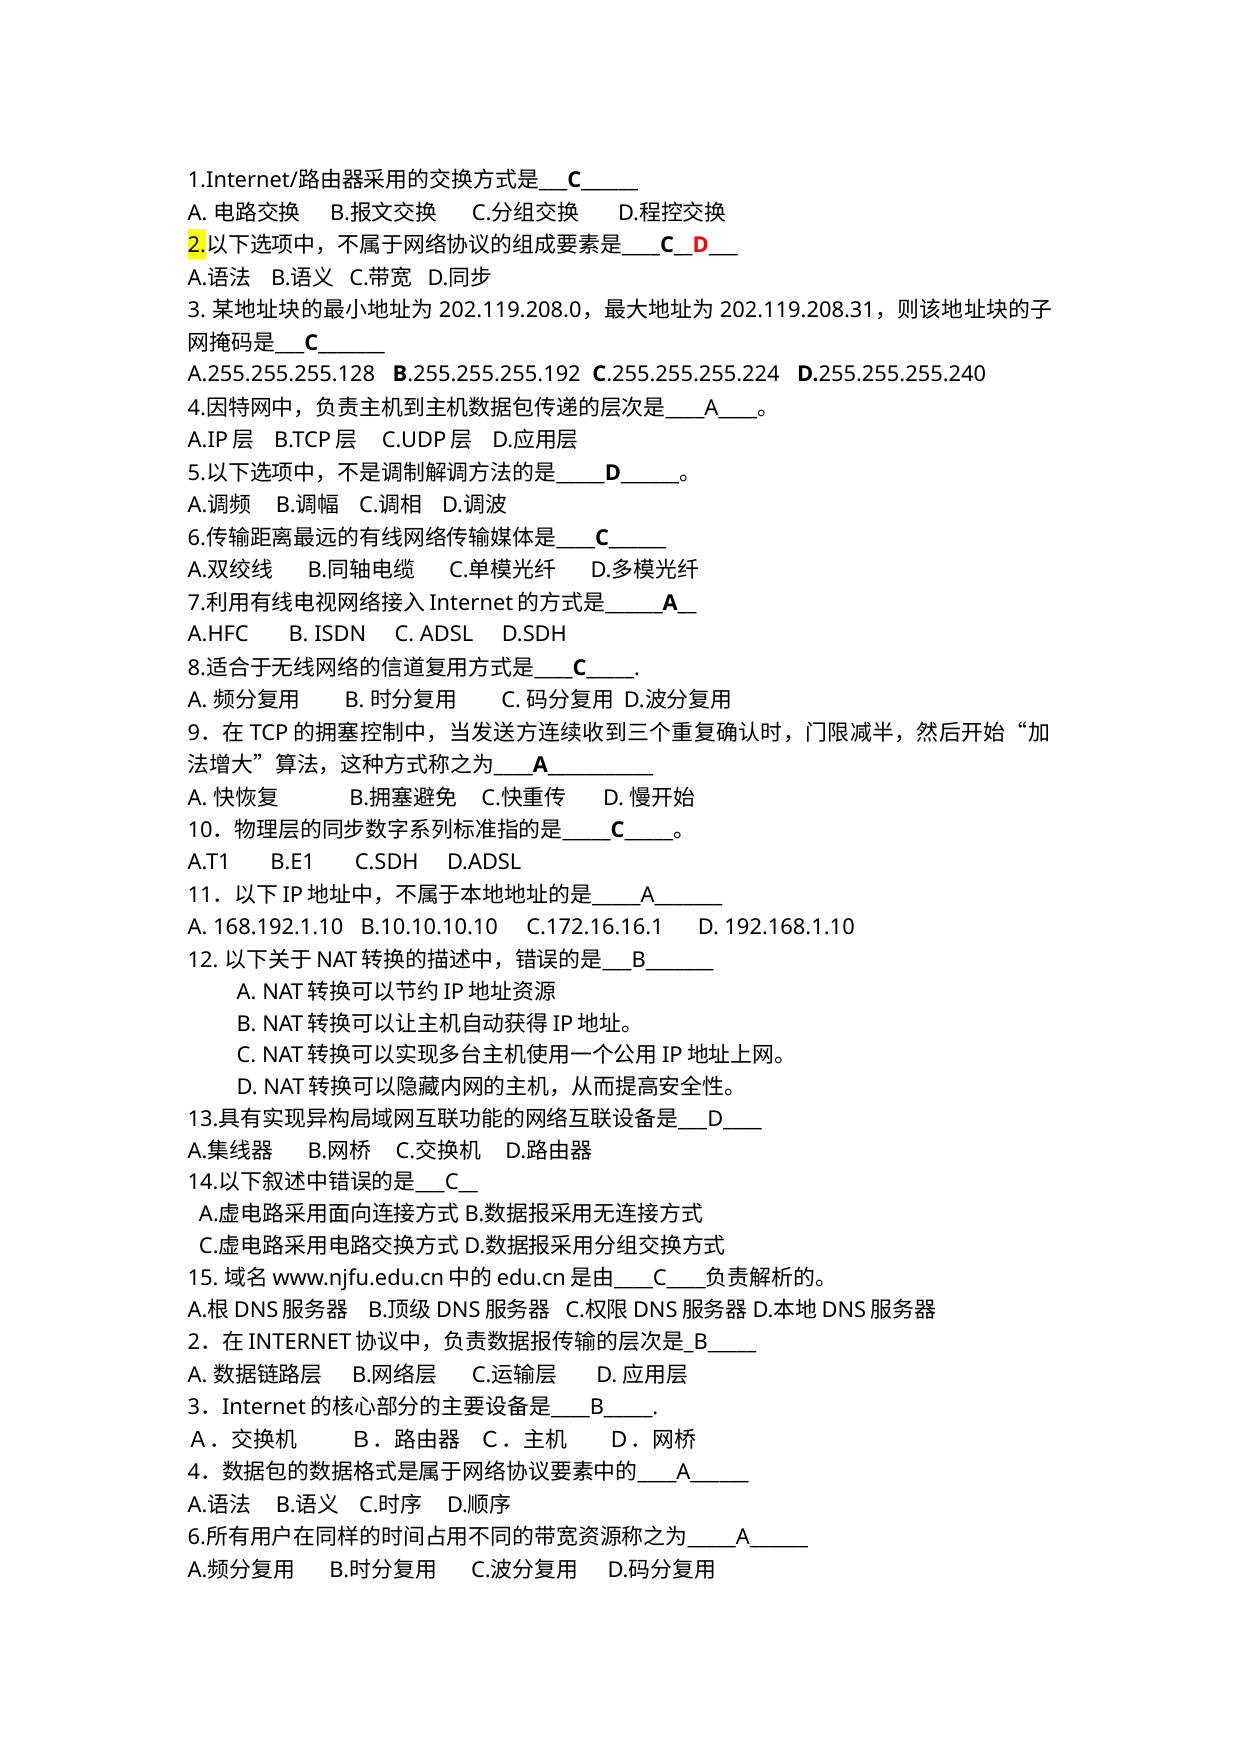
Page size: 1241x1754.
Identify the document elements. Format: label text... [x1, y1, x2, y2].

text A.HFC B. ISDN C. ADSL D.SDH [187, 617, 1053, 649]
text 1.Internet/路由器采用的交换方式是___C______ [187, 162, 1053, 194]
text A.频分复用 B.时分复用 C.波分复用 D.码分复用 [187, 1551, 1053, 1584]
text 9．在TCP的拥塞控制中，当发送方连续收到三个重复确认时，门限减半，然后开始“加法增大”算法，这种方式称之为____A___________ [187, 714, 1053, 779]
text 8.适合于无线网络的信道复用方式是____C_____. A. 频分复用 B. 时分复用 C. 码分复用 D.波分复用 [187, 649, 1053, 714]
text A.IP层 B.TCP层 C.UDP层 D.应用层 [187, 422, 1053, 454]
text A.255.255.255.128 B.255.255.255.192 C.255.255.255.224 D.255.255.255.240 [187, 357, 1053, 389]
text 11．以下IP地址中，不属于本地地址的是_____A_______ [187, 877, 1053, 909]
text A.语法 B.语义 C.时序 D.顺序 [187, 1486, 1053, 1519]
text A. 快恢复 B.拥塞避免 C.快重传 D. 慢开始 [187, 779, 1053, 812]
text A. NAT转换可以节约IP地址资源 [187, 974, 1053, 1006]
text 5.以下选项中，不是调制解调方法的是_____D______。 [187, 454, 1053, 487]
text 2.以下选项中，不属于网络协议的组成要素是____C__D___ [187, 227, 1053, 259]
text 7.利用有线电视网络接入Internet的方式是______A__ [187, 584, 1053, 617]
text 10．物理层的同步数字系列标准指的是_____C_____。 [187, 812, 1053, 844]
text A.双绞线 B.同轴电缆 C.单模光纤 D.多模光纤 [187, 552, 1053, 584]
text A.根DNS服务器 B.顶级DNS服务器 C.权限DNS服务器 D.本地DNS服务器 [187, 1292, 1053, 1324]
text 2．在INTERNET协议中，负责数据报传输的层次是_B_____ [187, 1324, 1053, 1356]
text B. NAT转换可以让主机自动获得IP地址。 [187, 1006, 1053, 1037]
text 12. 以下关于NAT转换的描述中，错误的是___B_______ [187, 942, 1053, 974]
text D. NAT转换可以隐藏内网的主机，从而提高安全性。 [187, 1069, 1053, 1101]
text A.集线器 B.网桥 C.交换机 D.路由器 [187, 1133, 1053, 1164]
text A. 168.192.1.10 B.10.10.10.10 C.172.16.16.1 D. 192.168.1.10 [187, 909, 1053, 942]
text A.语法 B.语义 C.带宽 D.同步 [187, 259, 1053, 292]
text 13.具有实现异构局域网互联功能的网络互联设备是___D____ [187, 1101, 1053, 1133]
text A.虚电路采用面向连接方式 B.数据报采用无连接方式 [187, 1196, 1053, 1228]
text 6.传输距离最远的有线网络传输媒体是____C______ [187, 519, 1053, 552]
text A.调频 B.调幅 C.调相 D.调波 [187, 487, 1053, 519]
text A. 数据链路层 B.网络层 C.运输层 D. 应用层 [187, 1356, 1053, 1389]
text C. NAT转换可以实现多台主机使用一个公用IP地址上网。 [187, 1037, 1053, 1069]
text 14.以下叙述中错误的是___C__ [187, 1164, 1053, 1196]
text 4．数据包的数据格式是属于网络协议要素中的____A______ [187, 1454, 1053, 1486]
text A.T1 B.E1 C.SDH D.ADSL [187, 844, 1053, 877]
text 6.所有用户在同样的时间占用不同的带宽资源称之为_____A______ [187, 1519, 1053, 1551]
text A. 电路交换 B.报文交换 C.分组交换 D.程控交换 [187, 194, 1053, 227]
text 4.因特网中，负责主机到主机数据包传递的层次是____A____。 [187, 389, 1053, 422]
text 3. 某地址块的最小地址为202.119.208.0，最大地址为202.119.208.31，则该地址块的子网掩码是___C_______ [187, 292, 1053, 357]
text 15. 域名www.njfu.edu.cn中的edu.cn是由____C____负责解析的。 [187, 1260, 1053, 1292]
text 3．Internet的核心部分的主要设备是____B_____. Ａ．交换机 Ｂ．路由器 Ｃ．主机 Ｄ．网桥 [187, 1389, 1053, 1454]
text C.虚电路采用电路交换方式 D.数据报采用分组交换方式 [187, 1228, 1053, 1260]
